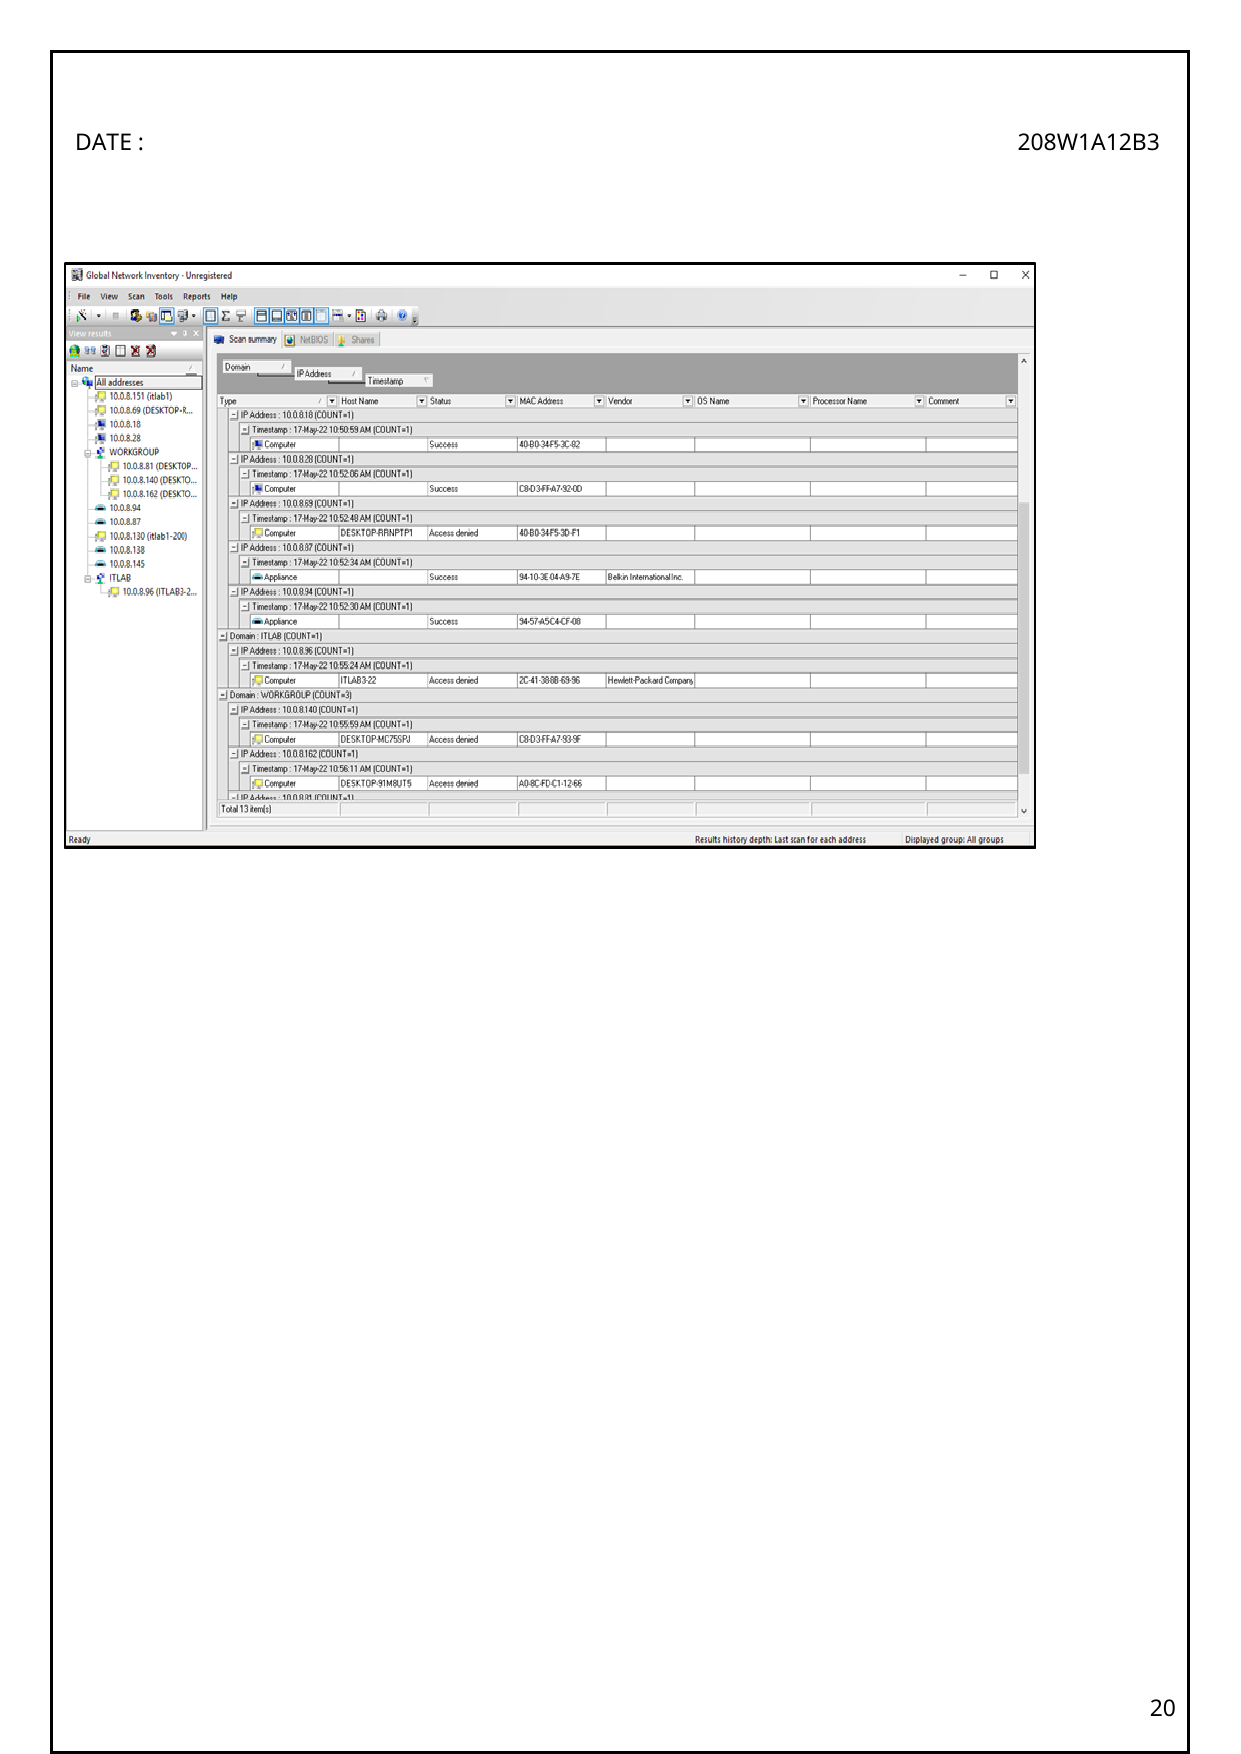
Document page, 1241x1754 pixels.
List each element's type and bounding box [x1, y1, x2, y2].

picture [62, 261, 1037, 852]
